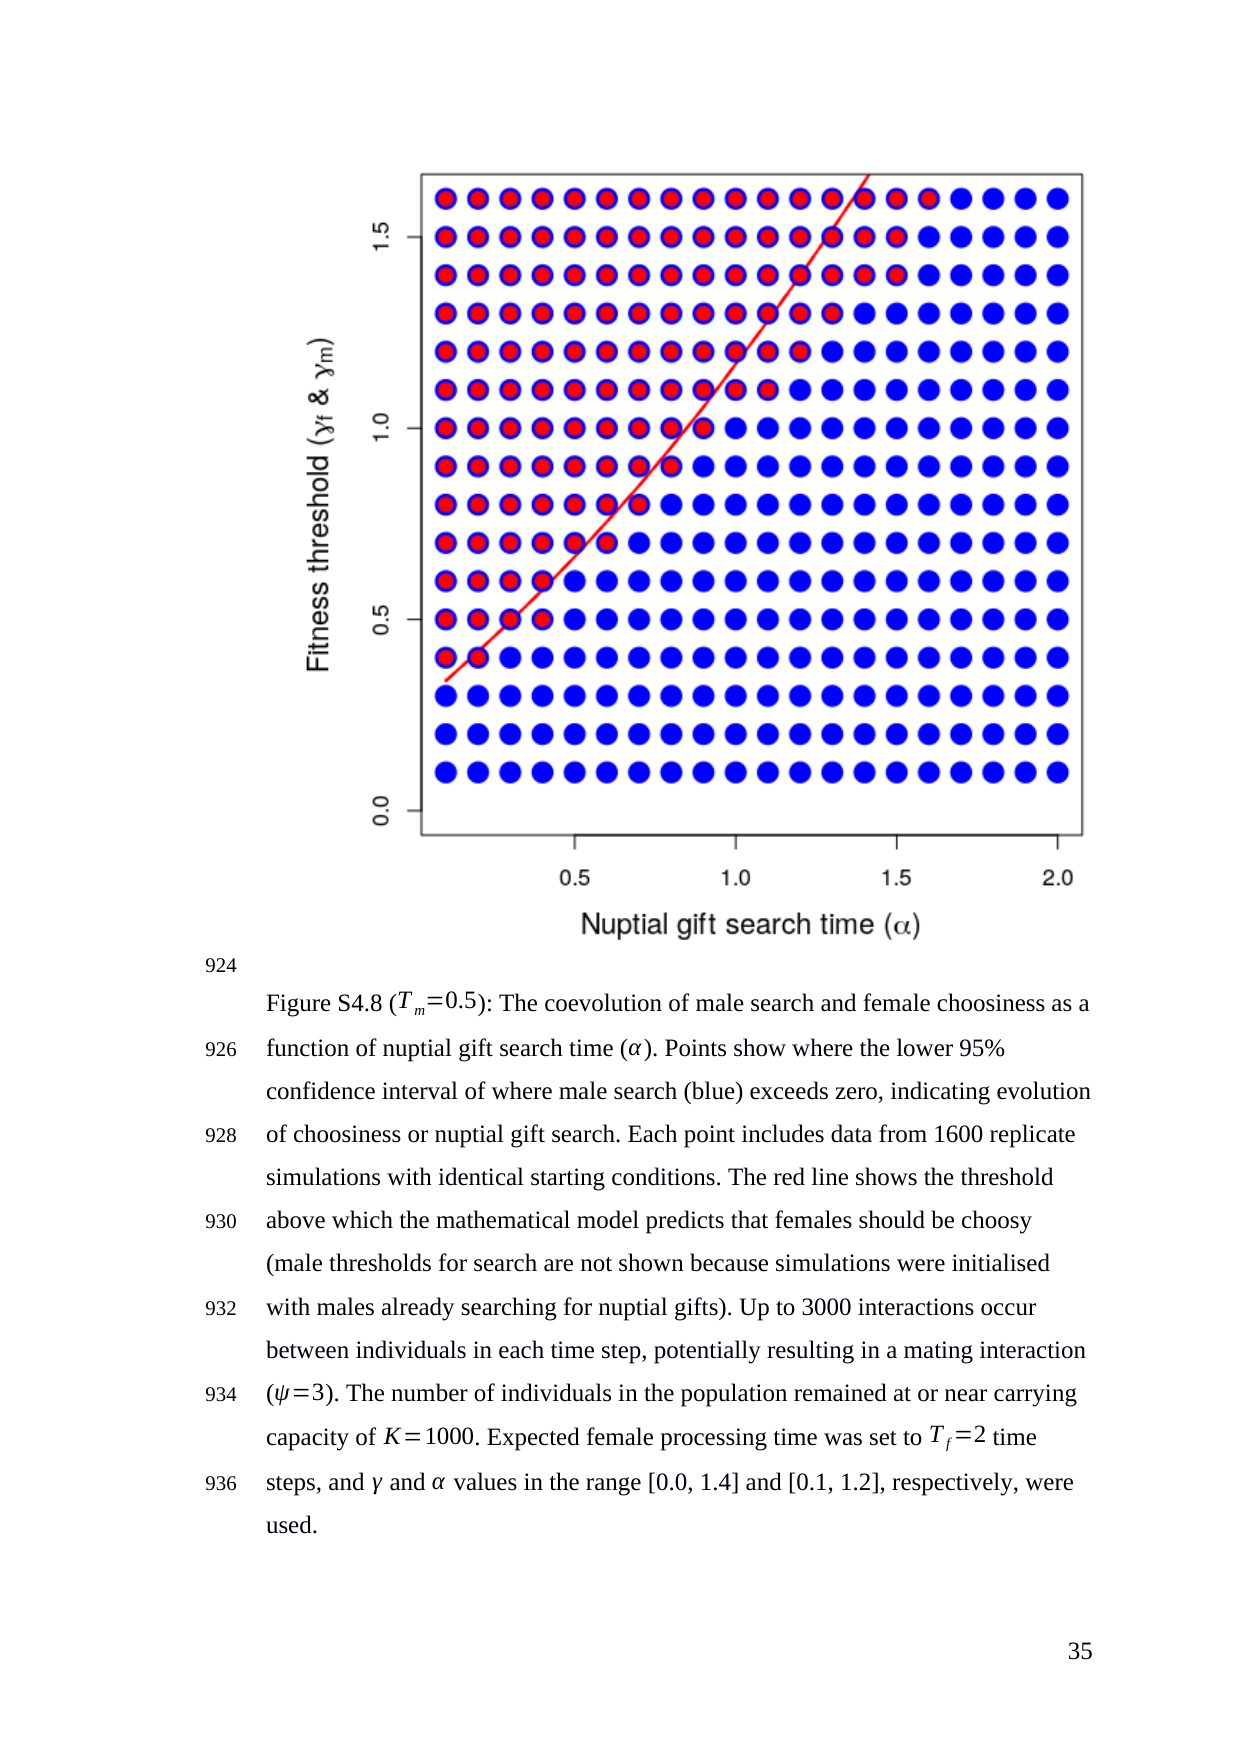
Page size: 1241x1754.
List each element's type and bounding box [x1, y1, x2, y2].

picture [284, 147, 1110, 973]
